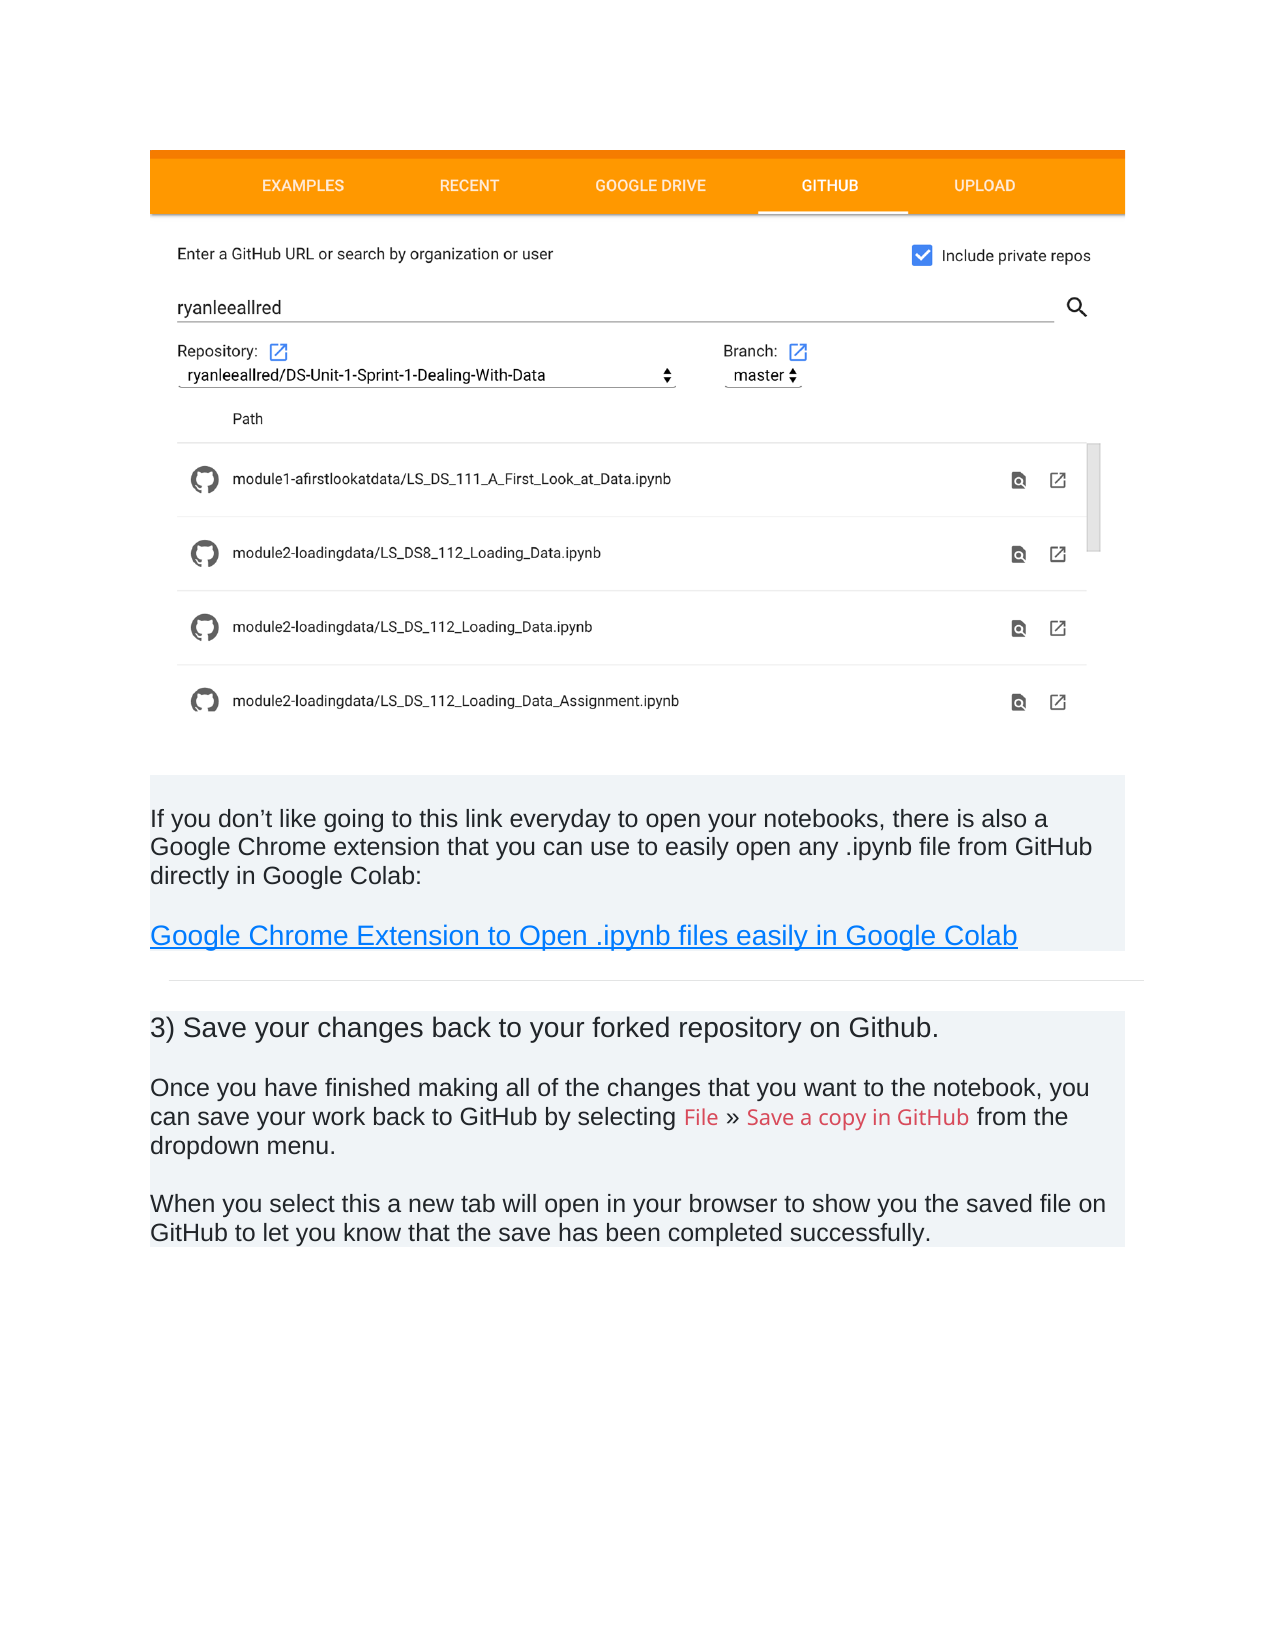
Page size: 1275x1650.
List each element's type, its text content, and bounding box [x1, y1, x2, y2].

text Google Chrome Extension to Open .ipynb files easily in Google Colab [150, 919, 1125, 951]
text Once you have finished making all of the changes that you want to the notebook, you can save your work back to GitHub by selecting File » Save a copy in GitHub from the dropdown menu. [150, 1073, 1125, 1160]
text When you select this a new tab will open in your browser to show you the saved file on GitHub to let you know that the save has been completed successfully. [150, 1189, 1125, 1247]
picture [150, 150, 1125, 775]
text 3) Save your changes back to your forked repository on Github. [150, 1011, 1125, 1043]
text If you don’t like going to this link everyday to open your notebooks, there is also a Google Chrome extension that you can use to easily open any .ipynb file from GitHub directly in Google Colab: [150, 804, 1125, 890]
